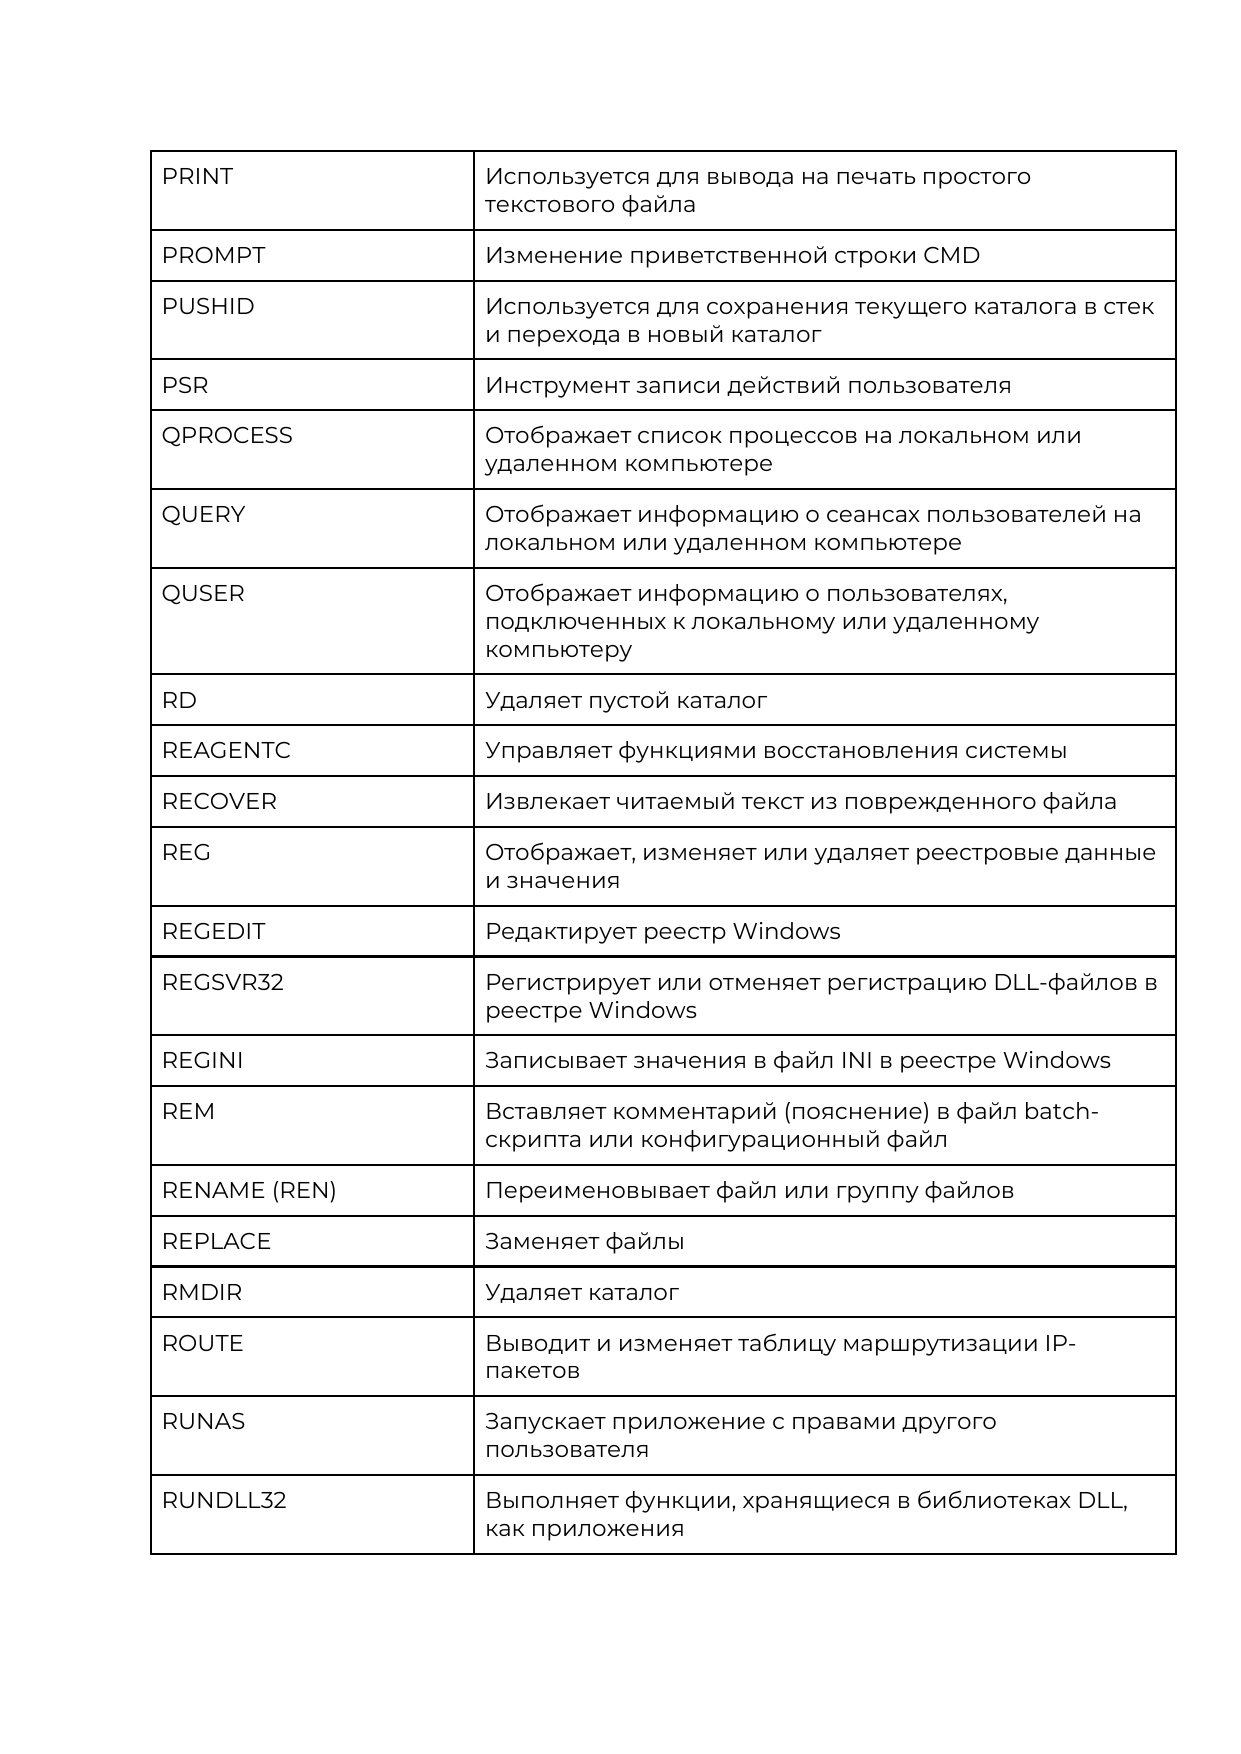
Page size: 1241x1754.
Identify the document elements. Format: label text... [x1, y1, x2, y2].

table_cell Отображает информацию о сеансах пользователей на локальном или удаленном компьютере [475, 490, 1175, 567]
table_cell REAGENTC [152, 726, 473, 775]
table_cell QUSER [152, 569, 473, 673]
table_cell Управляет функциями восстановления системы [475, 726, 1175, 775]
table_cell Вставляет комментарий (пояснение) в файл batch-скрипта или конфигурационный файл [475, 1087, 1175, 1164]
table_cell Извлекает читаемый текст из поврежденного файла [475, 777, 1175, 826]
table_cell Редактирует реестр Windows [475, 907, 1175, 955]
table_cell REGINI [152, 1036, 473, 1085]
table_cell Используется для сохранения текущего каталога в стек и перехода в новый каталог [475, 282, 1175, 358]
table_cell RD [152, 675, 473, 724]
table_cell REGSVR32 [152, 958, 473, 1034]
table_cell Переименовывает файл или группу файлов [475, 1166, 1175, 1214]
table_cell Инструмент записи действий пользователя [475, 360, 1175, 409]
table_cell RMDIR [152, 1268, 473, 1316]
table_cell Изменение приветственной строки CMD [475, 231, 1175, 279]
table_cell RENAME (REN) [152, 1166, 473, 1214]
table_cell PSR [152, 360, 473, 409]
table_cell QUERY [152, 490, 473, 567]
table_cell PUSHID [152, 282, 473, 358]
table_cell Регистрирует или отменяет регистрацию DLL-файлов в реестре Windows [475, 958, 1175, 1034]
table_cell Выводит и изменяет таблицу маршрутизации IP-пакетов [475, 1318, 1175, 1395]
table_cell REG [152, 828, 473, 904]
table_cell REPLACE [152, 1217, 473, 1265]
table_cell PROMPT [152, 231, 473, 279]
table_cell Запускает приложение с правами другого пользователя [475, 1397, 1175, 1474]
table_cell Отображает список процессов на локальном или удаленном компьютере [475, 411, 1175, 488]
table_cell Записывает значения в файл INI в реестре Windows [475, 1036, 1175, 1085]
table_cell RUNDLL32 [152, 1476, 473, 1552]
table_cell Отображает информацию о пользователях, подключенных к локальному или удаленному компьютеру [475, 569, 1175, 673]
table_cell QPROCESS [152, 411, 473, 488]
table_cell Отображает, изменяет или удаляет реестровые данные и значения [475, 828, 1175, 904]
table_cell Удаляет каталог [475, 1268, 1175, 1316]
table_cell Используется для вывода на печать простого текстового файла [475, 152, 1175, 229]
table_cell REM [152, 1087, 473, 1164]
table_cell PRINT [152, 152, 473, 229]
table_cell RECOVER [152, 777, 473, 826]
table_cell Удаляет пустой каталог [475, 675, 1175, 724]
table_cell REGEDIT [152, 907, 473, 955]
table_cell ROUTE [152, 1318, 473, 1395]
table_cell RUNAS [152, 1397, 473, 1474]
table_cell Заменяет файлы [475, 1217, 1175, 1265]
table_cell Выполняет функции, хранящиеся в библиотеках DLL, как приложения [475, 1476, 1175, 1552]
